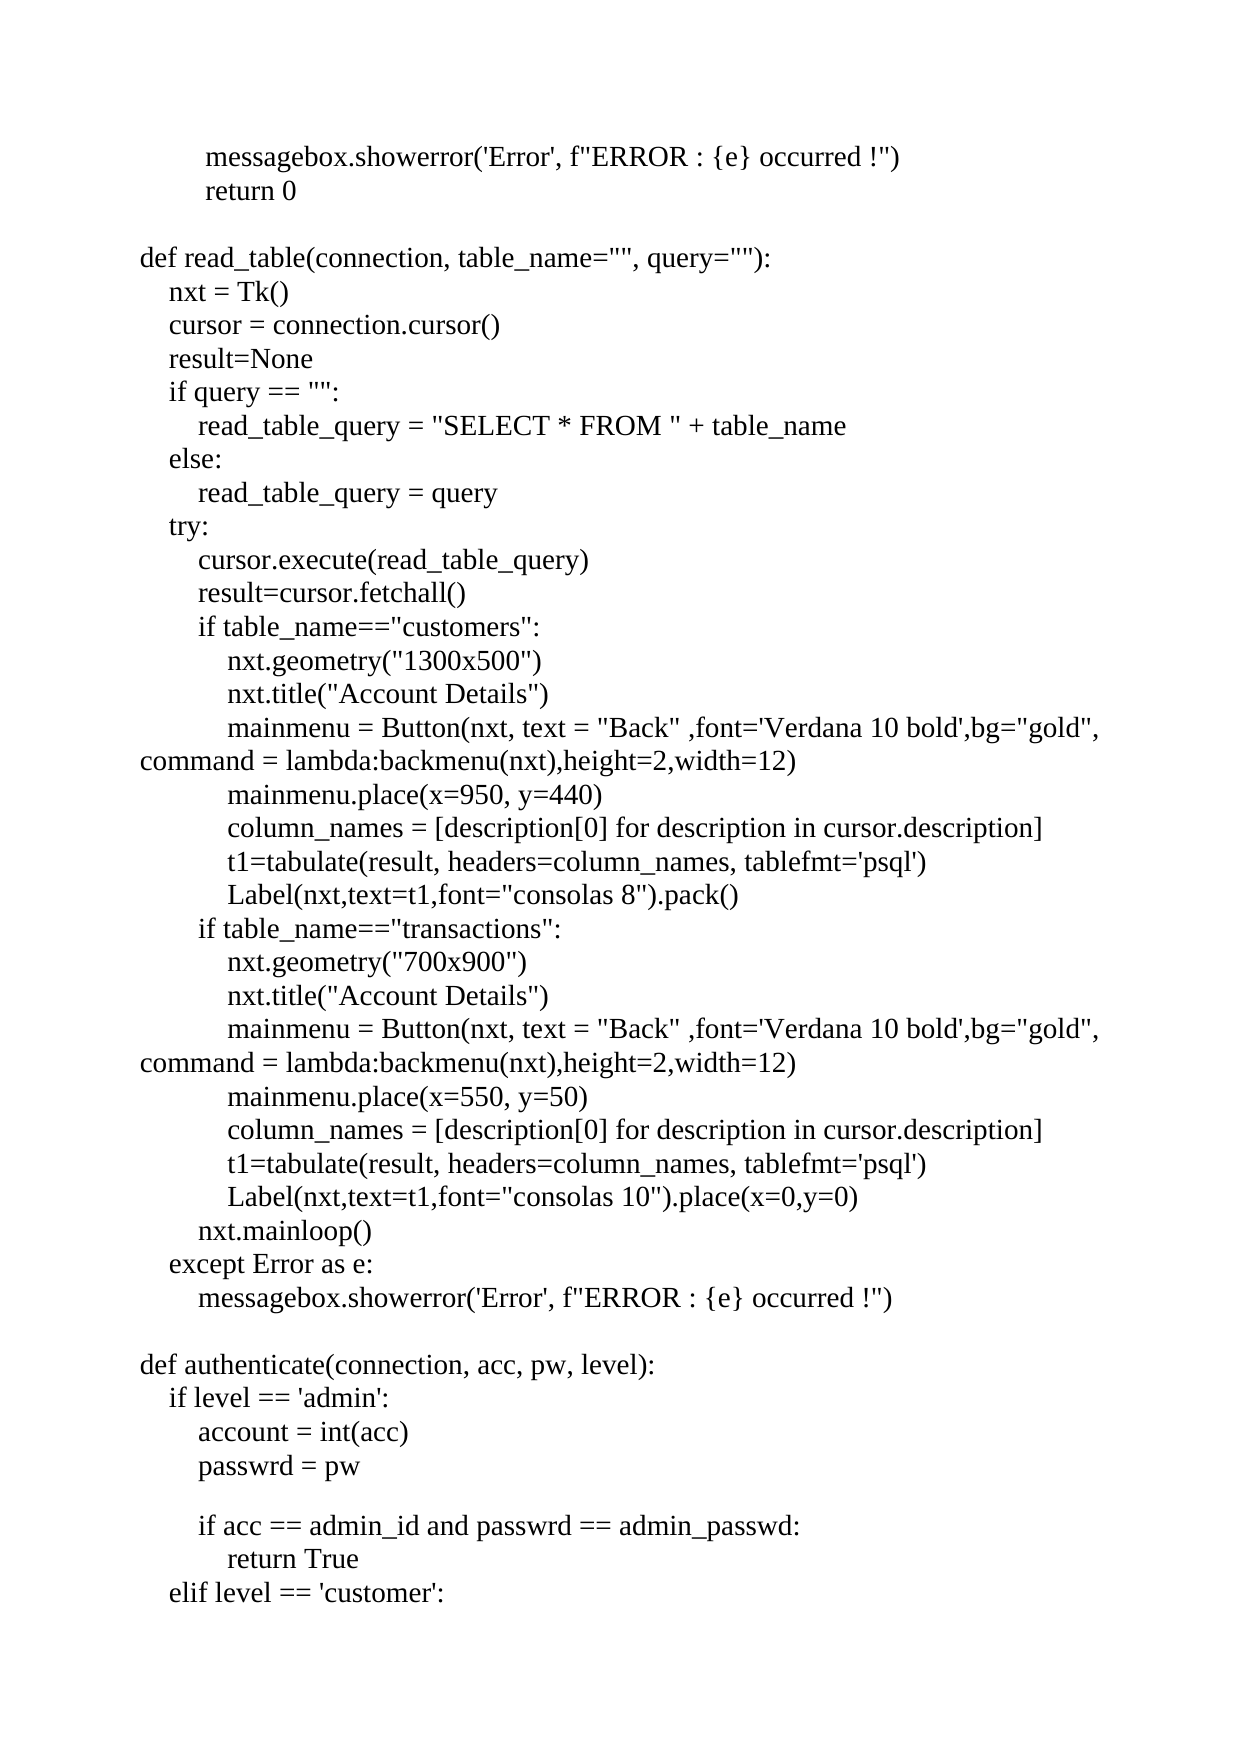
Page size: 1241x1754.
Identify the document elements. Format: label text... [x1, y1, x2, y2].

text result=cursor.fetchall() [139, 576, 1142, 609]
text def authenticate(connection, acc, pw, level): [139, 1347, 1142, 1381]
text messagebox.showerror('Error', f"ERROR : {e} occurred !") [139, 139, 1142, 173]
text messagebox.showerror('Error', f"ERROR : {e} occurred !") [139, 1280, 1142, 1313]
text column_names = [description[0] for description in cursor.description] [139, 1112, 1142, 1146]
text if level == 'admin': [139, 1381, 1142, 1414]
text if table_name=="customers": [139, 609, 1142, 643]
text result=None [139, 341, 1142, 374]
text if table_name=="transactions": [139, 911, 1142, 944]
text def read_table(connection, table_name="", query=""): [139, 240, 1142, 274]
text elif level == 'customer': [139, 1575, 1142, 1608]
text return 0 [139, 173, 1142, 207]
text try: [139, 508, 1142, 542]
text nxt.mainloop() [139, 1213, 1142, 1246]
text cursor = connection.cursor() [139, 307, 1142, 341]
text mainmenu.place(x=950, y=440) [139, 777, 1142, 810]
text t1=tabulate(result, headers=column_names, tablefmt='psql') [139, 844, 1142, 877]
text mainmenu.place(x=550, y=50) [139, 1079, 1142, 1112]
text column_names = [description[0] for description in cursor.description] [139, 810, 1142, 844]
text read_table_query = query [139, 475, 1142, 508]
text mainmenu = Button(nxt, text = "Back" ,font='Verdana 10 bold',bg="gold", command = lambda:backmenu(nxt),height=2,width=12) [139, 1012, 1142, 1079]
text nxt.geometry("700x900") [139, 944, 1142, 978]
text nxt.geometry("1300x500") [139, 643, 1142, 676]
text account = int(acc) [139, 1414, 1142, 1448]
text cursor.execute(read_table_query) [139, 542, 1142, 576]
text t1=tabulate(result, headers=column_names, tablefmt='psql') [139, 1146, 1142, 1179]
text Label(nxt,text=t1,font="consolas 10").place(x=0,y=0) [139, 1179, 1142, 1213]
text except Error as e: [139, 1246, 1142, 1280]
text nxt.title("Account Details") [139, 676, 1142, 710]
text nxt = Tk() [139, 274, 1142, 307]
text mainmenu = Button(nxt, text = "Back" ,font='Verdana 10 bold',bg="gold", command = lambda:backmenu(nxt),height=2,width=12) [139, 710, 1142, 777]
text Label(nxt,text=t1,font="consolas 8").pack() [139, 877, 1142, 911]
text else: [139, 441, 1142, 475]
text read_table_query = "SELECT * FROM " + table_name [139, 408, 1142, 441]
text if acc == admin_id and passwrd == admin_passwd: [139, 1508, 1142, 1541]
text return True [139, 1541, 1142, 1575]
text nxt.title("Account Details") [139, 978, 1142, 1012]
text if query == "": [139, 374, 1142, 408]
text passwrd = pw [139, 1448, 1142, 1481]
